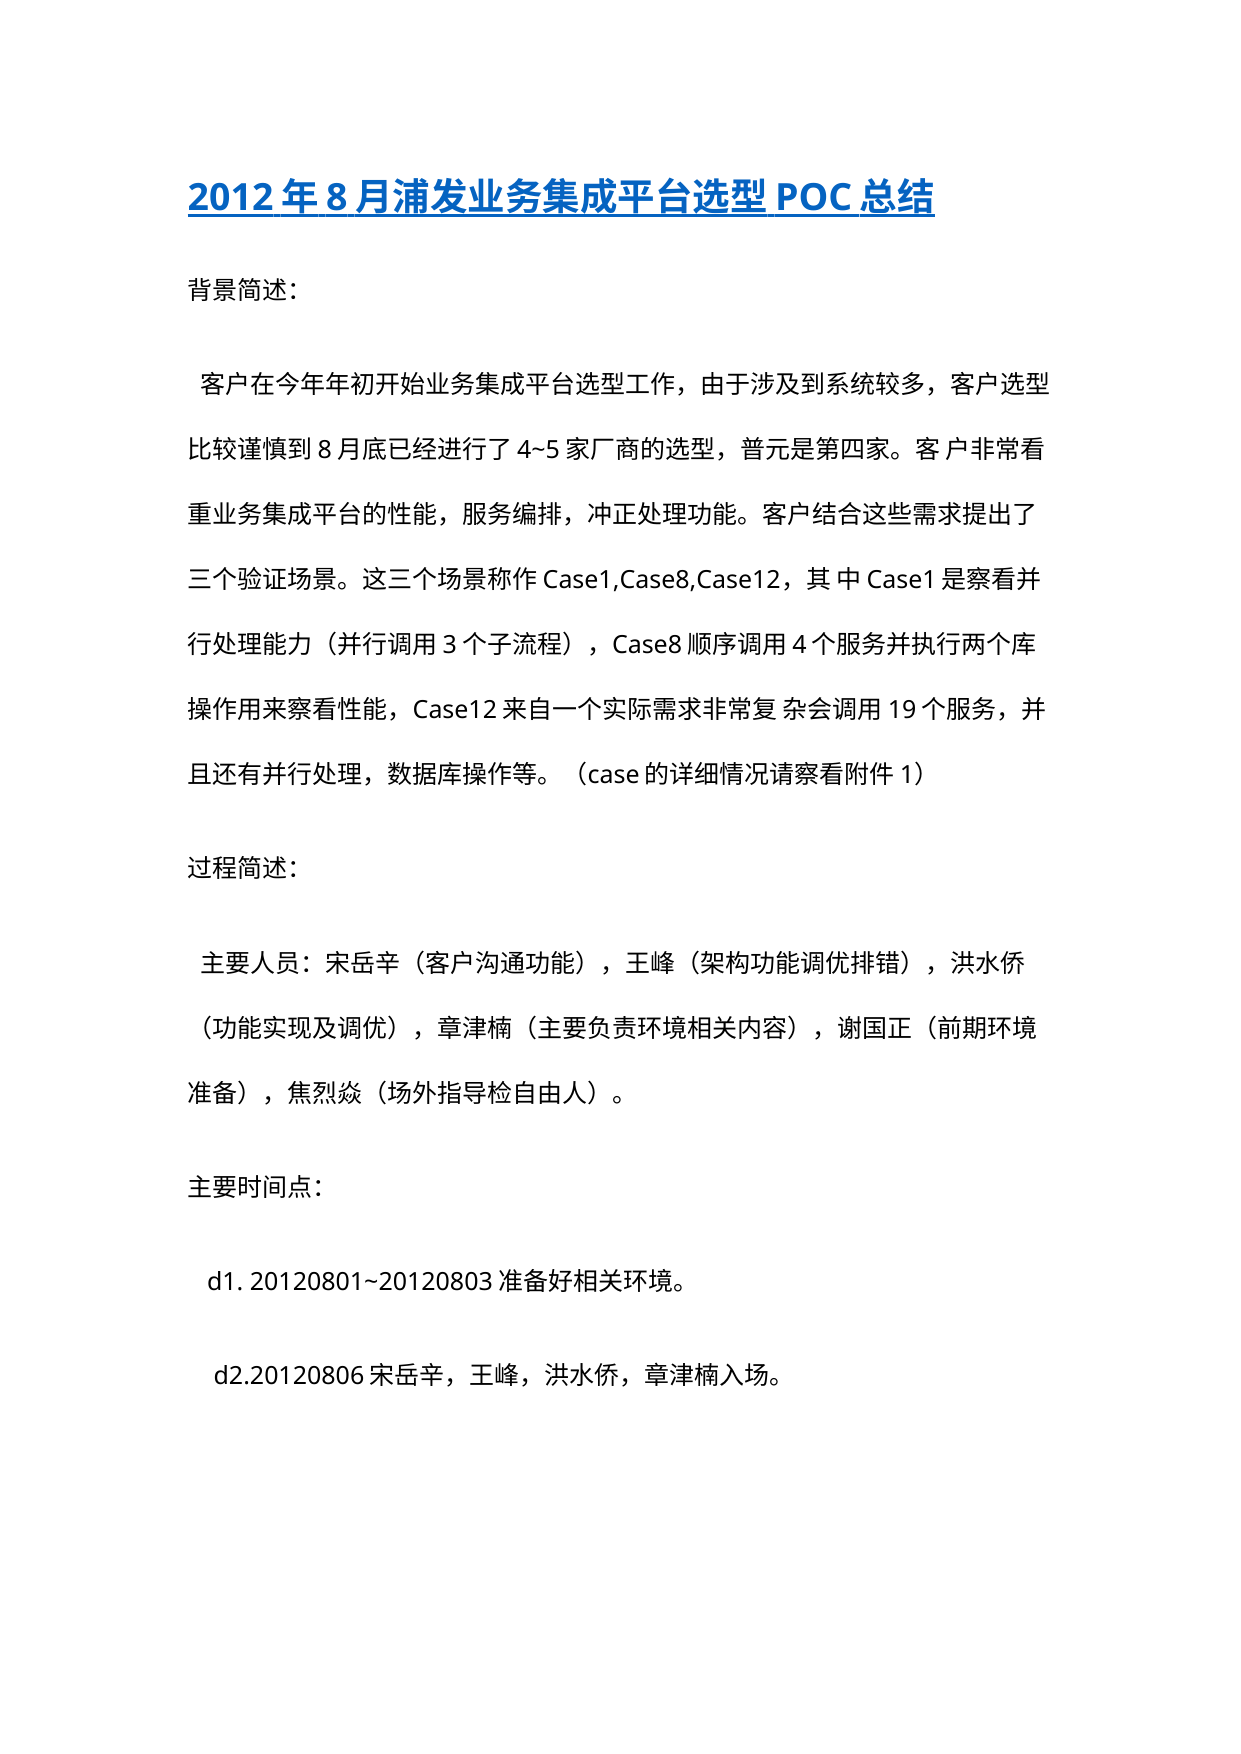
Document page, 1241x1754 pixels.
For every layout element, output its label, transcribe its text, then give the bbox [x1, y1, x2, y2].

text 2012年8月浦发业务集成平台选型POC总结 [187, 162, 1053, 227]
text d2.20120806宋岳辛，王峰，洪水侨，章津楠入场。 [187, 1341, 1053, 1406]
text 主要人员：宋岳辛（客户沟通功能），王峰（架构功能调优排错），洪水侨（功能实现及调优），章津楠（主要负责环境相关内容），谢国正（前期环境准备），焦烈焱（场外指导检自由人）。 [187, 929, 1053, 1124]
text 过程简述： [187, 834, 1053, 899]
text d1. 20120801~20120803准备好相关环境。 [187, 1247, 1053, 1312]
text 主要时间点： [187, 1153, 1053, 1218]
text 客户在今年年初开始业务集成平台选型工作，由于涉及到系统较多，客户选型比较谨慎到8月底已经进行了4~5家厂商的选型，普元是第四家。客 户非常看重业务集成平台的性能，服务编排，冲正处理功能。客户结合这些需求提出了三个验证场景。这三个场景称作Case1,Case8,Case12，其 中Case1是察看并行处理能力（并行调用3个子流程），Case8顺序调用4个服务并执行两个库操作用来察看性能，Case12来自一个实际需求非常复 杂会调用19个服务，并且还有并行处理，数据库操作等。（case的详细情况请察看附件1） [187, 350, 1053, 805]
text 背景简述： [187, 256, 1053, 321]
